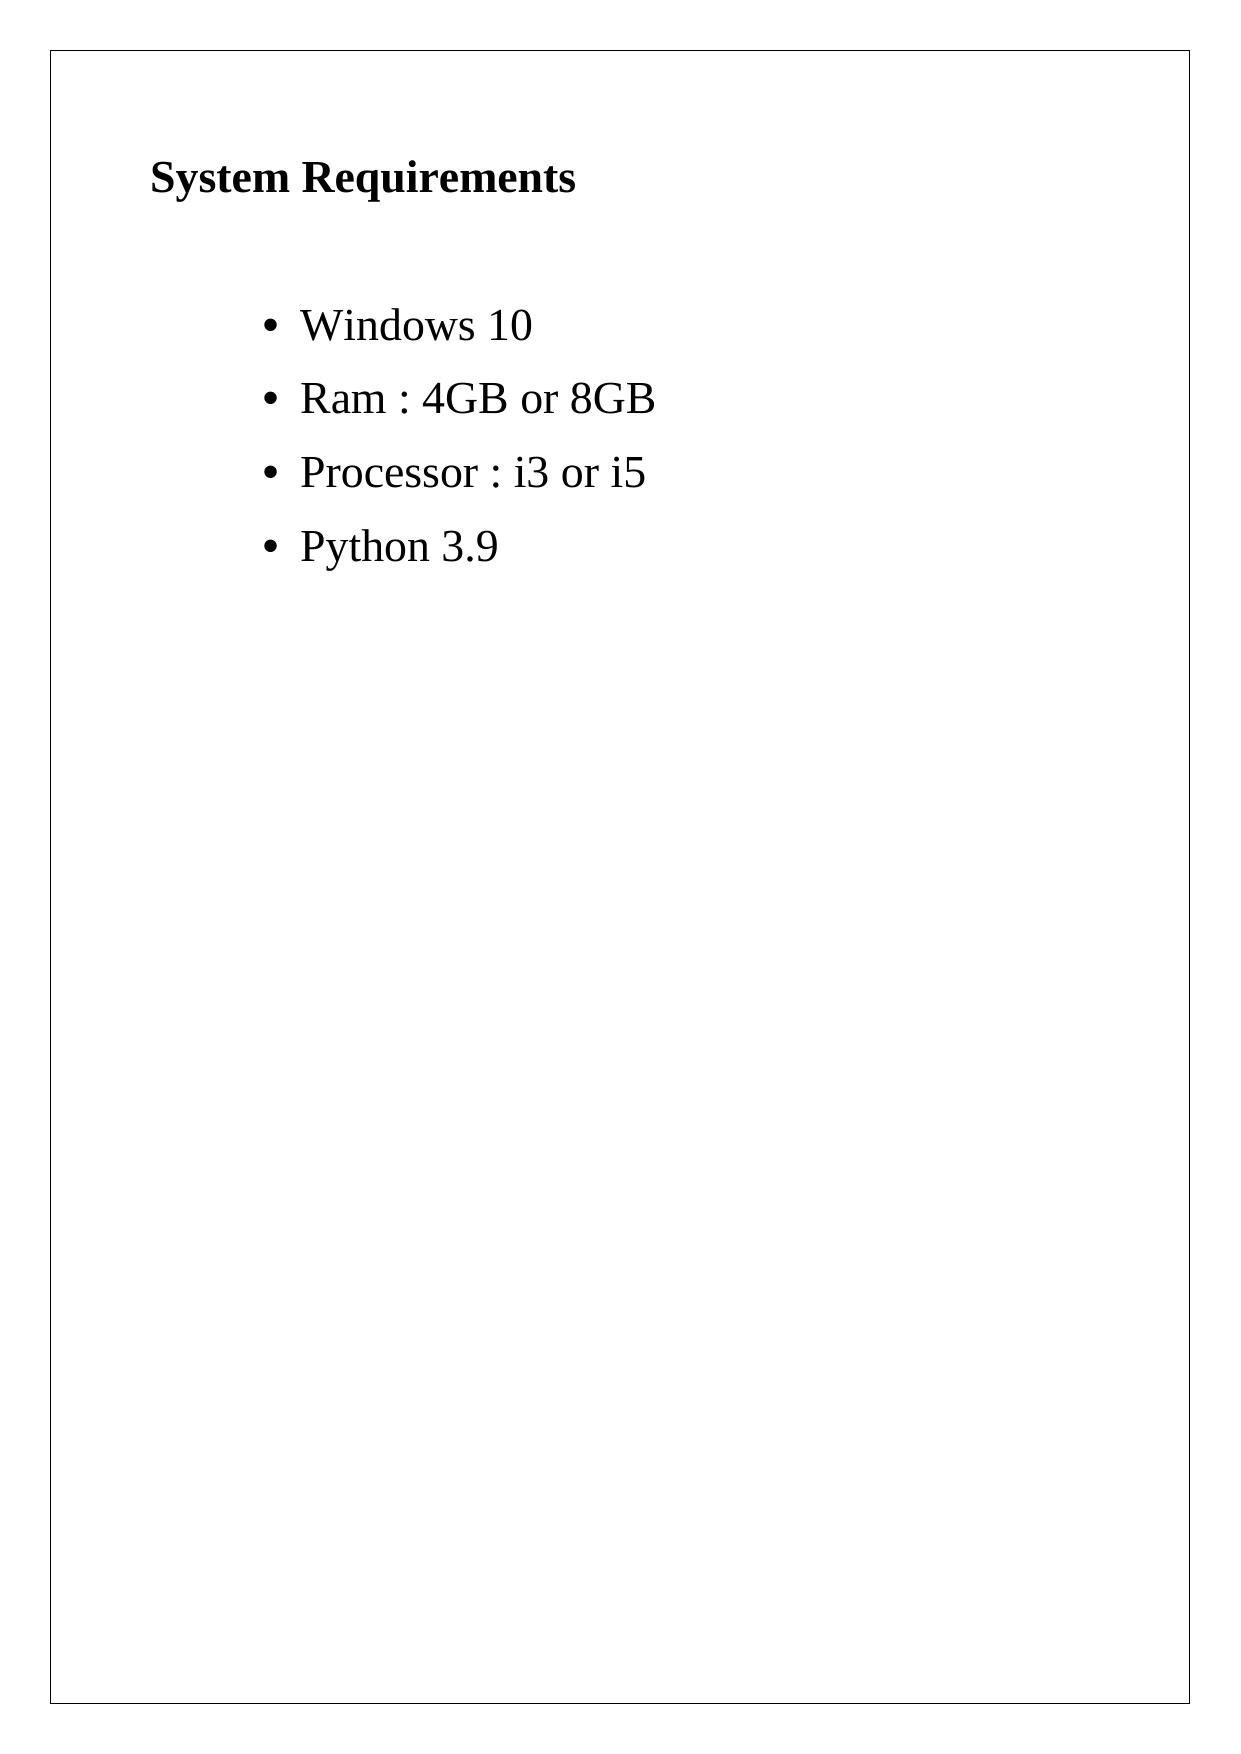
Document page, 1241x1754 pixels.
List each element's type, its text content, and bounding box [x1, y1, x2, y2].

list Ram : 4GB or 8GB [262, 371, 1090, 423]
list Processor : i3 or i5 [262, 444, 1090, 497]
list Python 3.9 [262, 518, 1090, 571]
list Windows 10 [262, 297, 1090, 350]
text System Requirements [150, 150, 1090, 203]
